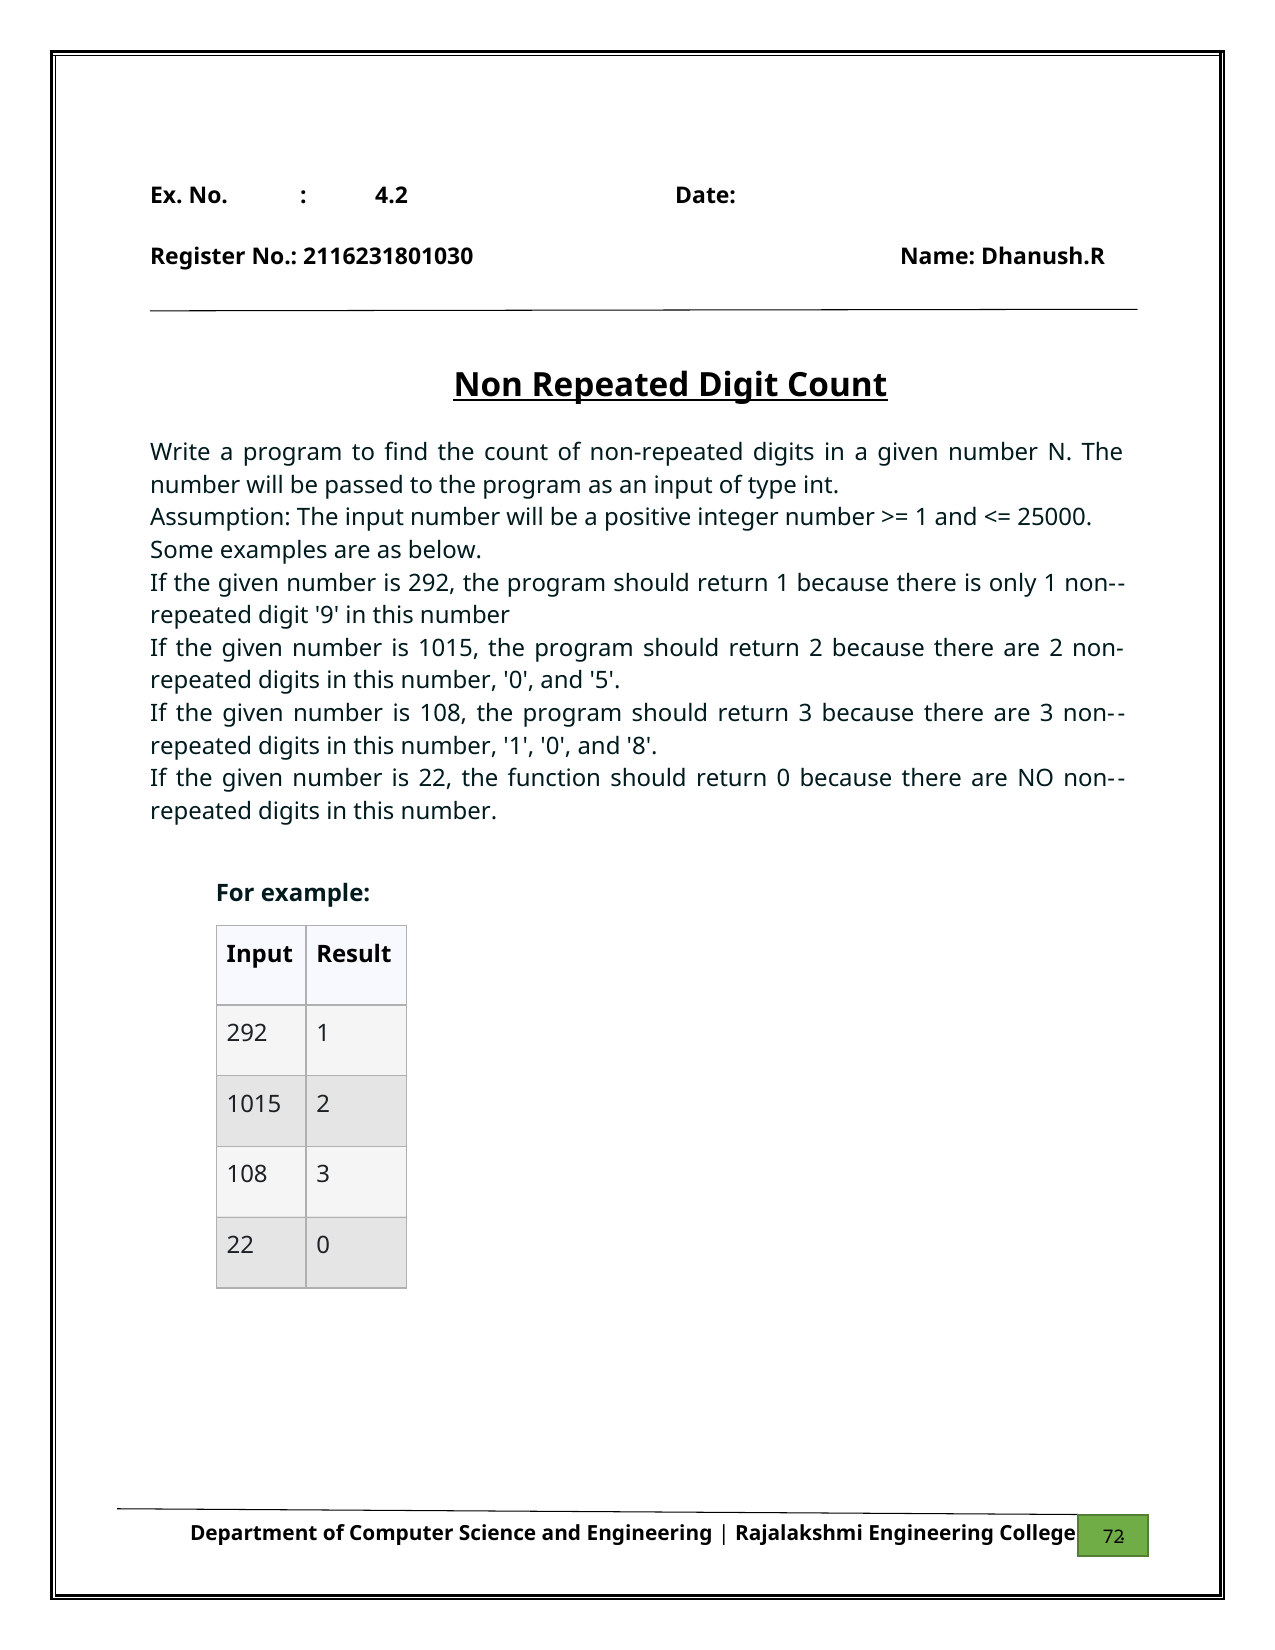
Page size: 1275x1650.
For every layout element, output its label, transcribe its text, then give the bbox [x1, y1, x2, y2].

list Non Repeated Digit Count [216, 360, 1125, 406]
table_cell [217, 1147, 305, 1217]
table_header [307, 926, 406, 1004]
text If the given number is 22, the function should return 0 because there are NO non-repeated digits in this number. [150, 761, 1125, 826]
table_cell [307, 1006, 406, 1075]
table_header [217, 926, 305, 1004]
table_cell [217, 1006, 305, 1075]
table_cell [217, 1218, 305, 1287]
text If the given number is 292, the program should return 1 because there is only 1 non-repeated digit '9' in this number [150, 565, 1125, 631]
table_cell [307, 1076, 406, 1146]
text Write a program to find the count of non-repeated digits in a given number N. The number will be passed to the program as an input of type int. [150, 435, 1125, 500]
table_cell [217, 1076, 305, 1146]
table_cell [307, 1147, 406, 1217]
text Register No.: 2116231801030 Name: Dhanush.R [150, 239, 1125, 271]
text If the given number is 1015, the program should return 2 because there are 2 non-repeated digits in this number, '0', and '5'. [150, 631, 1125, 696]
text For example: [216, 876, 1125, 908]
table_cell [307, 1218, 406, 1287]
text Some examples are as below. [150, 533, 1125, 565]
text Assumption: The input number will be a positive integer number >= 1 and <= 25000. [150, 500, 1125, 533]
text Ex. No. : 4.2 Date: [150, 179, 1125, 210]
text If the given number is 108, the program should return 3 because there are 3 non-repeated digits in this number, '1', '0', and '8'. [150, 696, 1125, 761]
